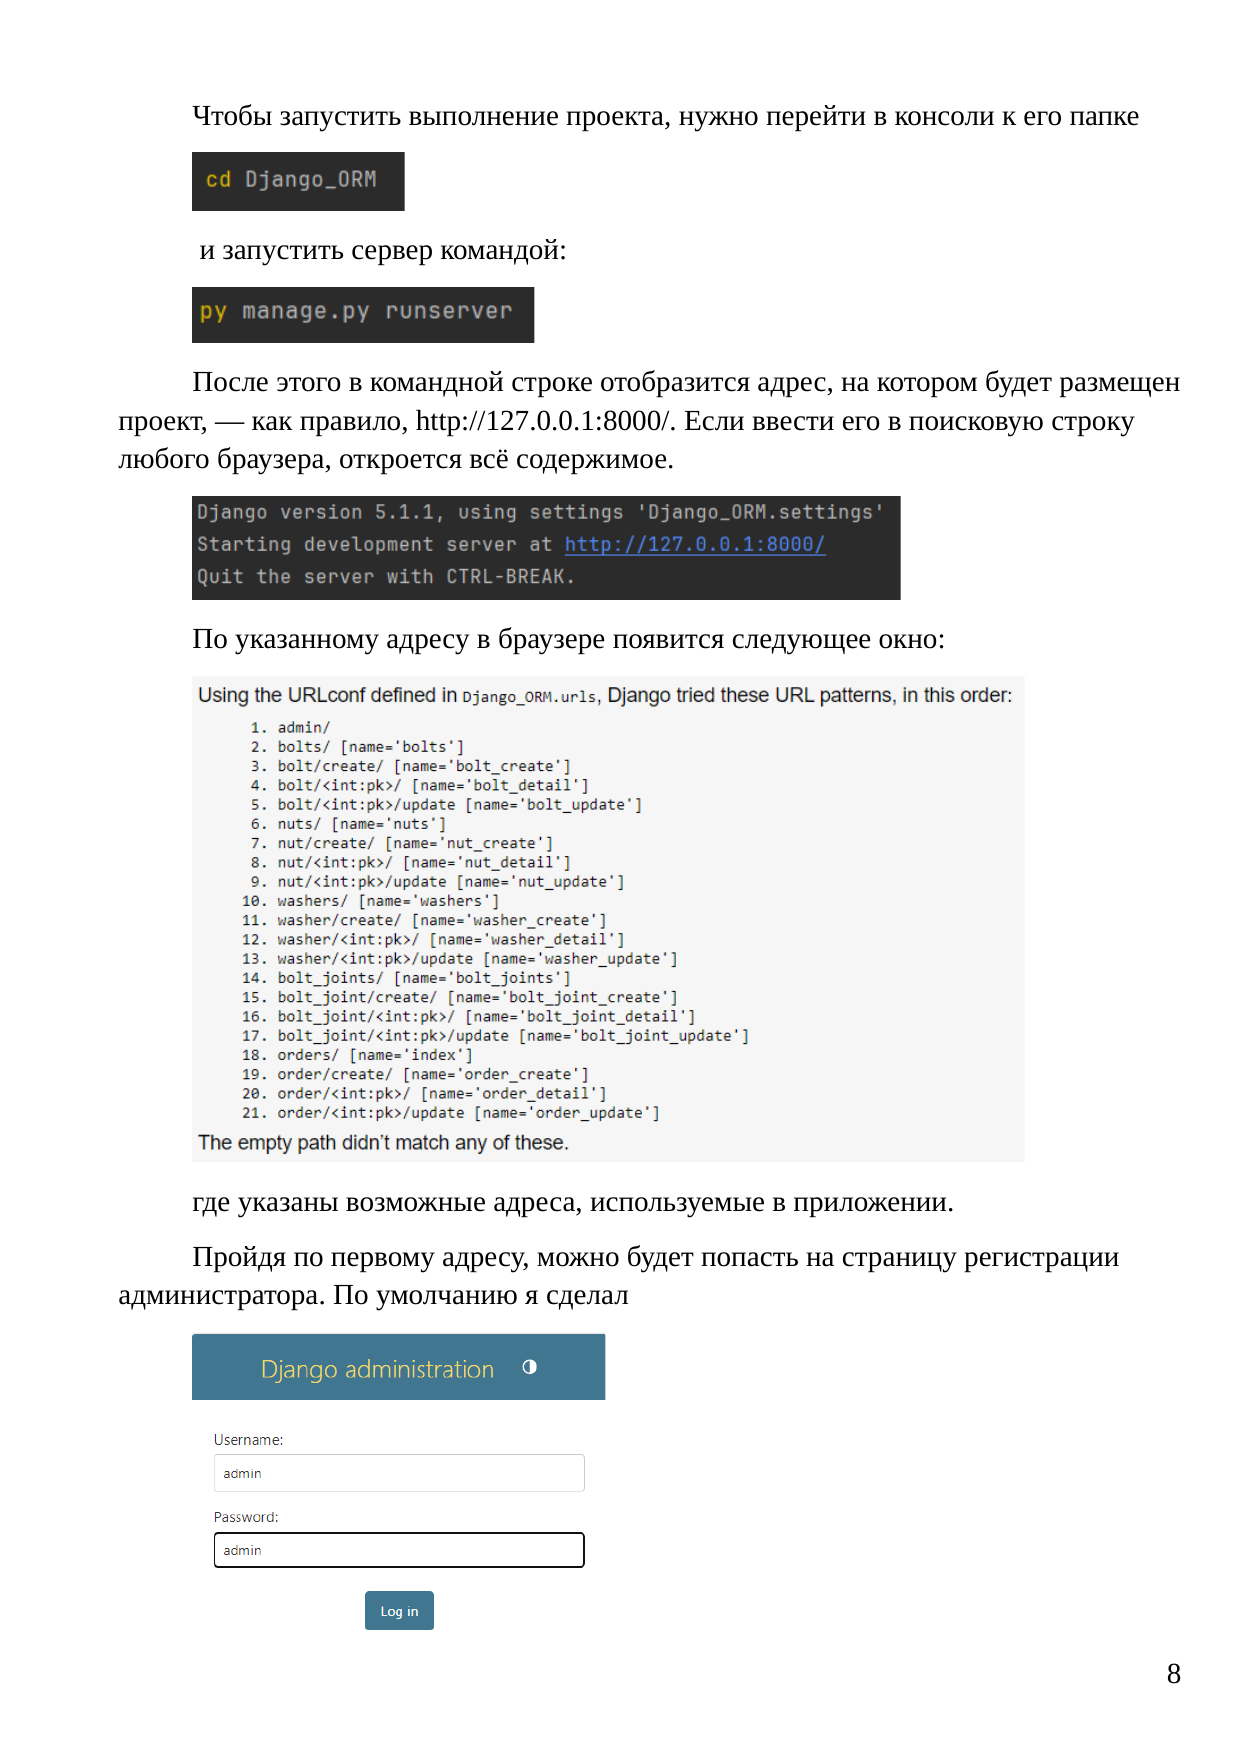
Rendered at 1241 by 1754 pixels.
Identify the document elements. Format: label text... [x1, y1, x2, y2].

picture [192, 1332, 606, 1652]
picture [192, 496, 901, 600]
text и запустить сервер командой: [118, 232, 1181, 266]
picture [192, 287, 535, 343]
picture [192, 152, 405, 211]
text Пройдя по первому адресу, можно будет попасть на страницу регистрации администратора. По умолчанию я сделал [118, 1239, 1181, 1311]
text По указанному адресу в браузере появится следующее окно: [118, 622, 1181, 655]
picture [192, 676, 1025, 1162]
text где указаны возможные адреса, используемые в приложении. [118, 1184, 1181, 1217]
text Чтобы запустить выполнение проекта, нужно перейти в консоли к его папке [118, 98, 1181, 131]
text После этого в командной строке отобразится адрес, на котором будет размещен проект, — как правило, http://127.0.0.1:8000/. Если ввести его в поисковую строку любого браузера, откроется всё содержимое. [118, 364, 1181, 475]
